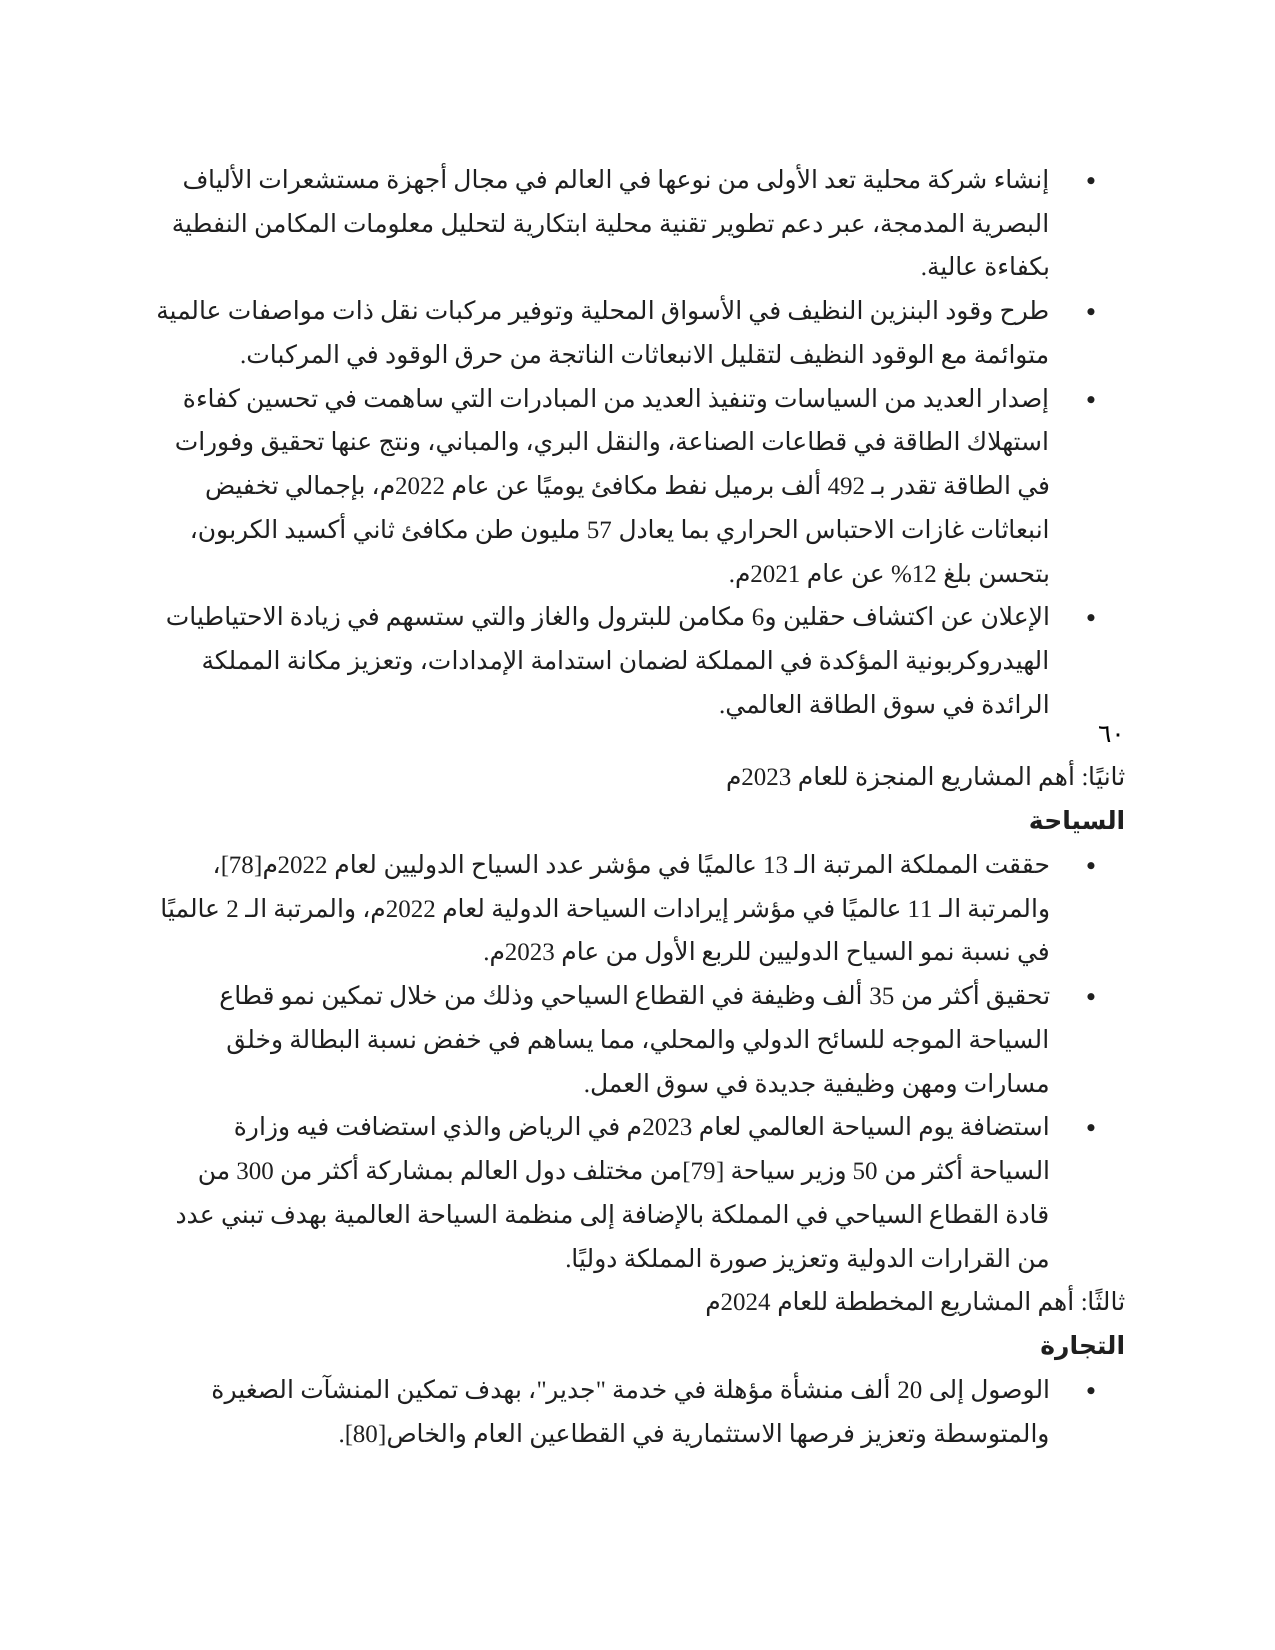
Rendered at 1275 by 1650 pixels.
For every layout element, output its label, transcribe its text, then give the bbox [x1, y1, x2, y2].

text ٦٠ [150, 719, 1125, 747]
list إصدار العديد من السياسات وتنفيذ العديد من المبادرات التي ساهمت في تحسين كفاءة استهلاك الطاقة في قطاعات الصناعة، والنقل البري، والمباني، ونتج عنها تحقيق وفورات في الطاقة تقدر بـ 492 ألف برميل نفط مكافئ يوميًا عن عام 2022م، بإجمالي تخفيض انبعاثات غازات الاحتباس الحراري بما يعادل 57 مليون طن مكافئ ثاني أكسيد الكربون، بتحسن بلغ 12% عن عام 2021م. [150, 369, 1087, 587]
text ثالثًا: أهم المشاريع المخططة للعام 2024م [150, 1272, 1125, 1316]
text ثانيًا: أهم المشاريع المنجزة للعام 2023م [150, 747, 1125, 791]
list إنشاء شركة محلية تعد الأولى من نوعها في العالم في مجال أجهزة مستشعرات الألياف البصرية المدمجة، عبر دعم تطوير تقنية محلية ابتكارية لتحليل معلومات المكامن النفطية بكفاءة عالية. [150, 150, 1087, 281]
text التجارة [150, 1316, 1125, 1360]
list طرح وقود البنزين النظيف في الأسواق المحلية وتوفير مركبات نقل ذات مواصفات عالمية متوائمة مع الوقود النظيف لتقليل الانبعاثات الناتجة من حرق الوقود في المركبات. [150, 281, 1087, 369]
list الوصول إلى 20 ألف منشأة مؤهلة في خدمة "جدير"، بهدف تمكين المنشآت الصغيرة والمتوسطة وتعزيز فرصها الاستثمارية في القطاعين العام والخاص[80]. [150, 1360, 1087, 1447]
list تحقيق أكثر من 35 ألف وظيفة في القطاع السياحي وذلك من خلال تمكين نمو قطاع السياحة الموجه للسائح الدولي والمحلي، مما يساهم في خفض نسبة البطالة وخلق مسارات ومهن وظيفية جديدة في سوق العمل. [150, 966, 1087, 1097]
text السياحة [150, 791, 1125, 835]
list حققت المملكة المرتبة الـ 13 عالميًا في مؤشر عدد السياح الدوليين لعام 2022م[78]، والمرتبة الـ 11 عالميًا في مؤشر إيرادات السياحة الدولية لعام 2022م، والمرتبة الـ 2 عالميًا في نسبة نمو السياح الدوليين للربع الأول من عام 2023م. [150, 835, 1087, 966]
list الإعلان عن اكتشاف حقلين و6 مكامن للبترول والغاز والتي ستسهم في زيادة الاحتياطيات الهيدروكربونية المؤكدة في المملكة لضمان استدامة الإمدادات، وتعزيز مكانة المملكة الرائدة في سوق الطاقة العالمي. [150, 587, 1087, 719]
list استضافة يوم السياحة العالمي لعام 2023م في الرياض والذي استضافت فيه وزارة السياحة أكثر من 50 وزير سياحة [79]من مختلف دول العالم بمشاركة أكثر من 300 من قادة القطاع السياحي في المملكة بالإضافة إلى منظمة السياحة العالمية بهدف تبني عدد من القرارات الدولية وتعزيز صورة المملكة دوليًا. [150, 1097, 1087, 1272]
